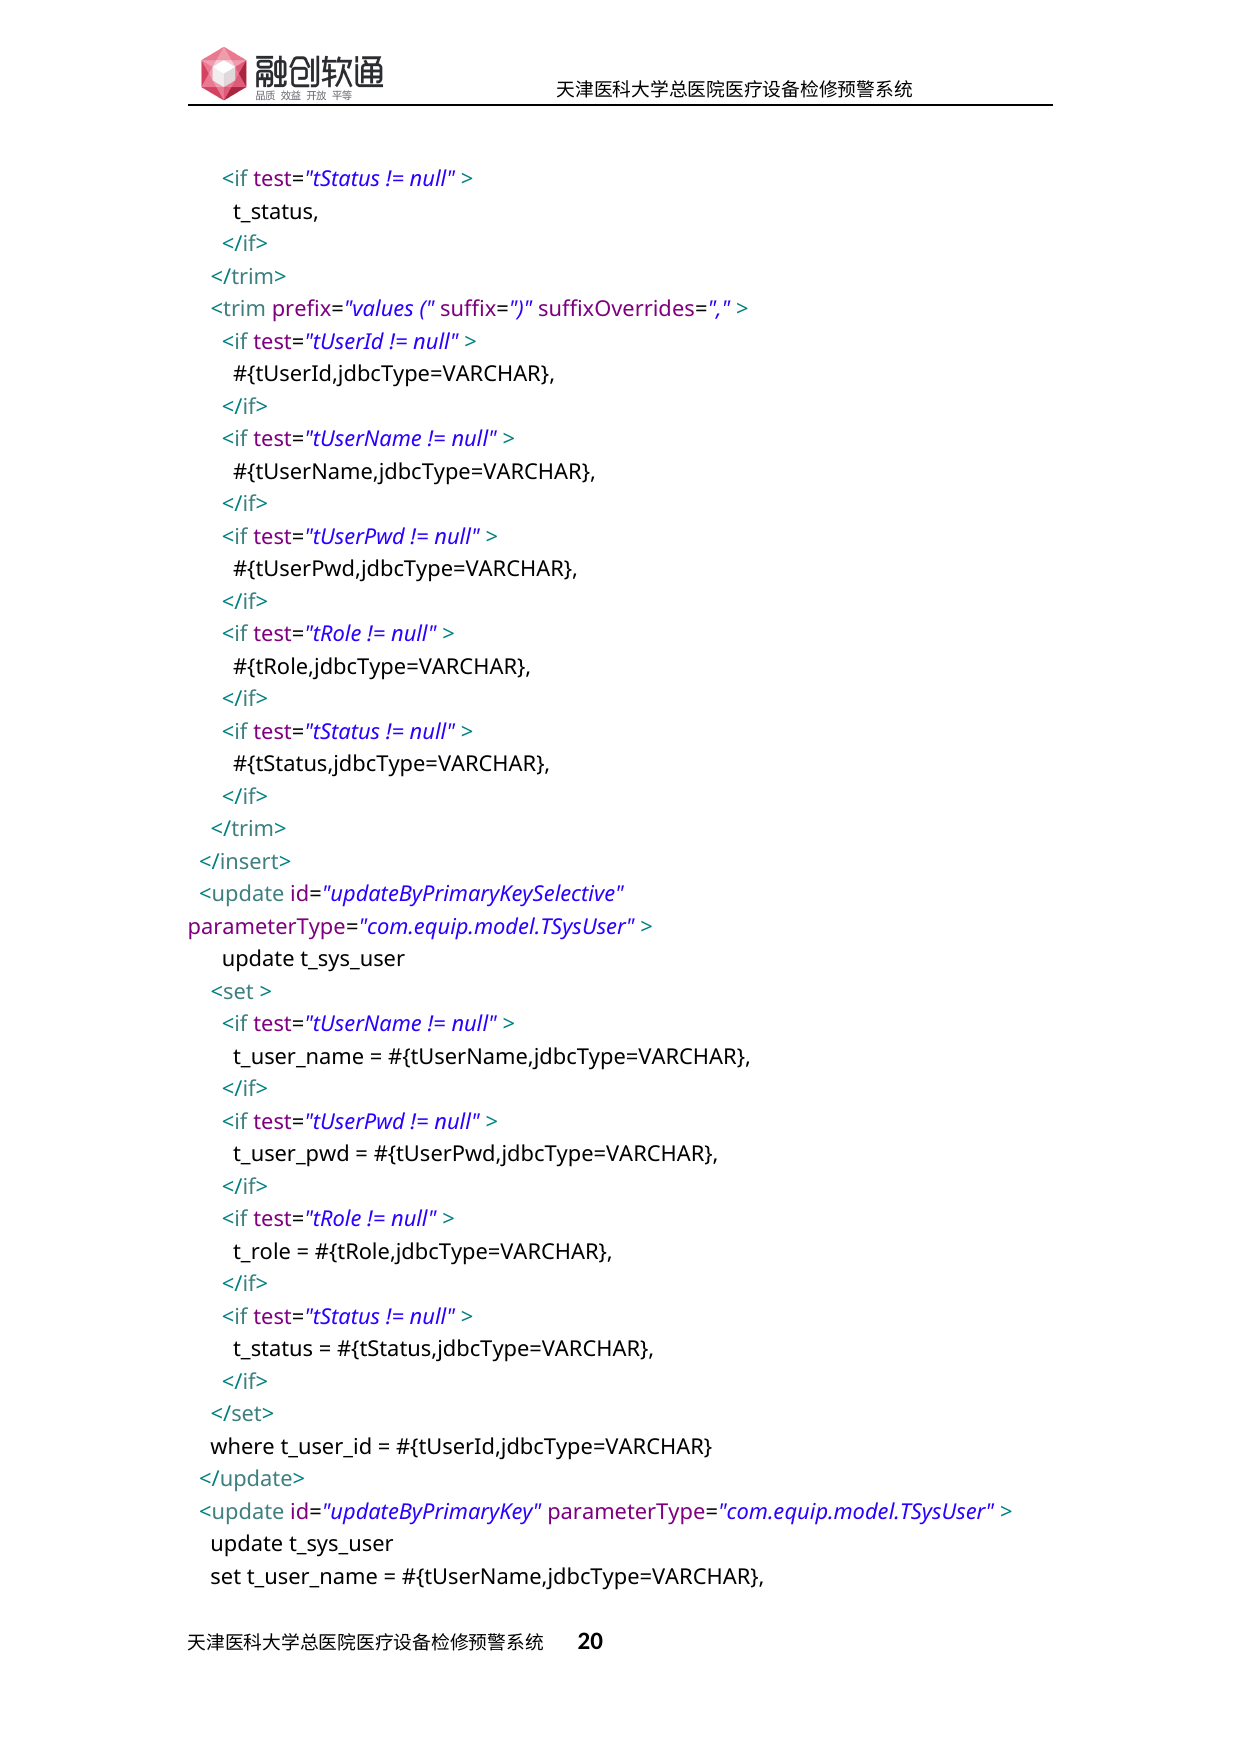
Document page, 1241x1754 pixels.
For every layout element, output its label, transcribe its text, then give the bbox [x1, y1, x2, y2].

text t_status, [187, 194, 1053, 227]
text t_role = #{tRole,jdbcType=VARCHAR}, [187, 1234, 1053, 1267]
text t_user_name = #{tUserName,jdbcType=VARCHAR}, [187, 1039, 1053, 1072]
text <update id="updateByPrimaryKeySelective" parameterType="com.equip.model.TSysUser" > [187, 877, 1053, 942]
text <update id="updateByPrimaryKey" parameterType="com.equip.model.TSysUser" > [187, 1494, 1053, 1527]
text <if test="tStatus != null" > [187, 162, 1053, 194]
text </update> [187, 1462, 1053, 1494]
text <if test="tRole != null" > [187, 1202, 1053, 1234]
text </if> [187, 389, 1053, 422]
text t_status = #{tStatus,jdbcType=VARCHAR}, [187, 1332, 1053, 1364]
text update t_sys_user [187, 1527, 1053, 1559]
text #{tUserId,jdbcType=VARCHAR}, [187, 357, 1053, 389]
text </insert> [187, 844, 1053, 877]
text </if> [187, 1072, 1053, 1104]
text <if test="tUserName != null" > [187, 1007, 1053, 1039]
text </if> [187, 227, 1053, 259]
text </if> [187, 1267, 1053, 1299]
picture [200, 45, 385, 101]
text t_user_pwd = #{tUserPwd,jdbcType=VARCHAR}, [187, 1137, 1053, 1169]
text <if test="tUserName != null" > [187, 422, 1053, 454]
text <trim prefix="values (" suffix=")" suffixOverrides="," > [187, 292, 1053, 324]
text <if test="tStatus != null" > [187, 1299, 1053, 1332]
text update t_sys_user [187, 942, 1053, 974]
text </trim> [187, 259, 1053, 292]
text #{tUserPwd,jdbcType=VARCHAR}, [187, 552, 1053, 584]
text </if> [187, 584, 1053, 617]
text <if test="tUserId != null" > [187, 324, 1053, 357]
text </if> [187, 779, 1053, 812]
text #{tRole,jdbcType=VARCHAR}, [187, 649, 1053, 682]
text <set > [187, 974, 1053, 1007]
text <if test="tStatus != null" > [187, 714, 1053, 747]
text #{tUserName,jdbcType=VARCHAR}, [187, 454, 1053, 487]
text <if test="tUserPwd != null" > [187, 519, 1053, 552]
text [187, 1429, 1053, 1462]
text </if> [187, 1169, 1053, 1202]
text </set> [187, 1397, 1053, 1429]
text </if> [187, 682, 1053, 714]
text <if test="tRole != null" > [187, 617, 1053, 649]
text set t_user_name = #{tUserName,jdbcType=VARCHAR}, [187, 1559, 1053, 1592]
text </trim> [187, 812, 1053, 844]
text </if> [187, 487, 1053, 519]
text #{tStatus,jdbcType=VARCHAR}, [187, 747, 1053, 779]
text <if test="tUserPwd != null" > [187, 1104, 1053, 1137]
text </if> [187, 1364, 1053, 1397]
